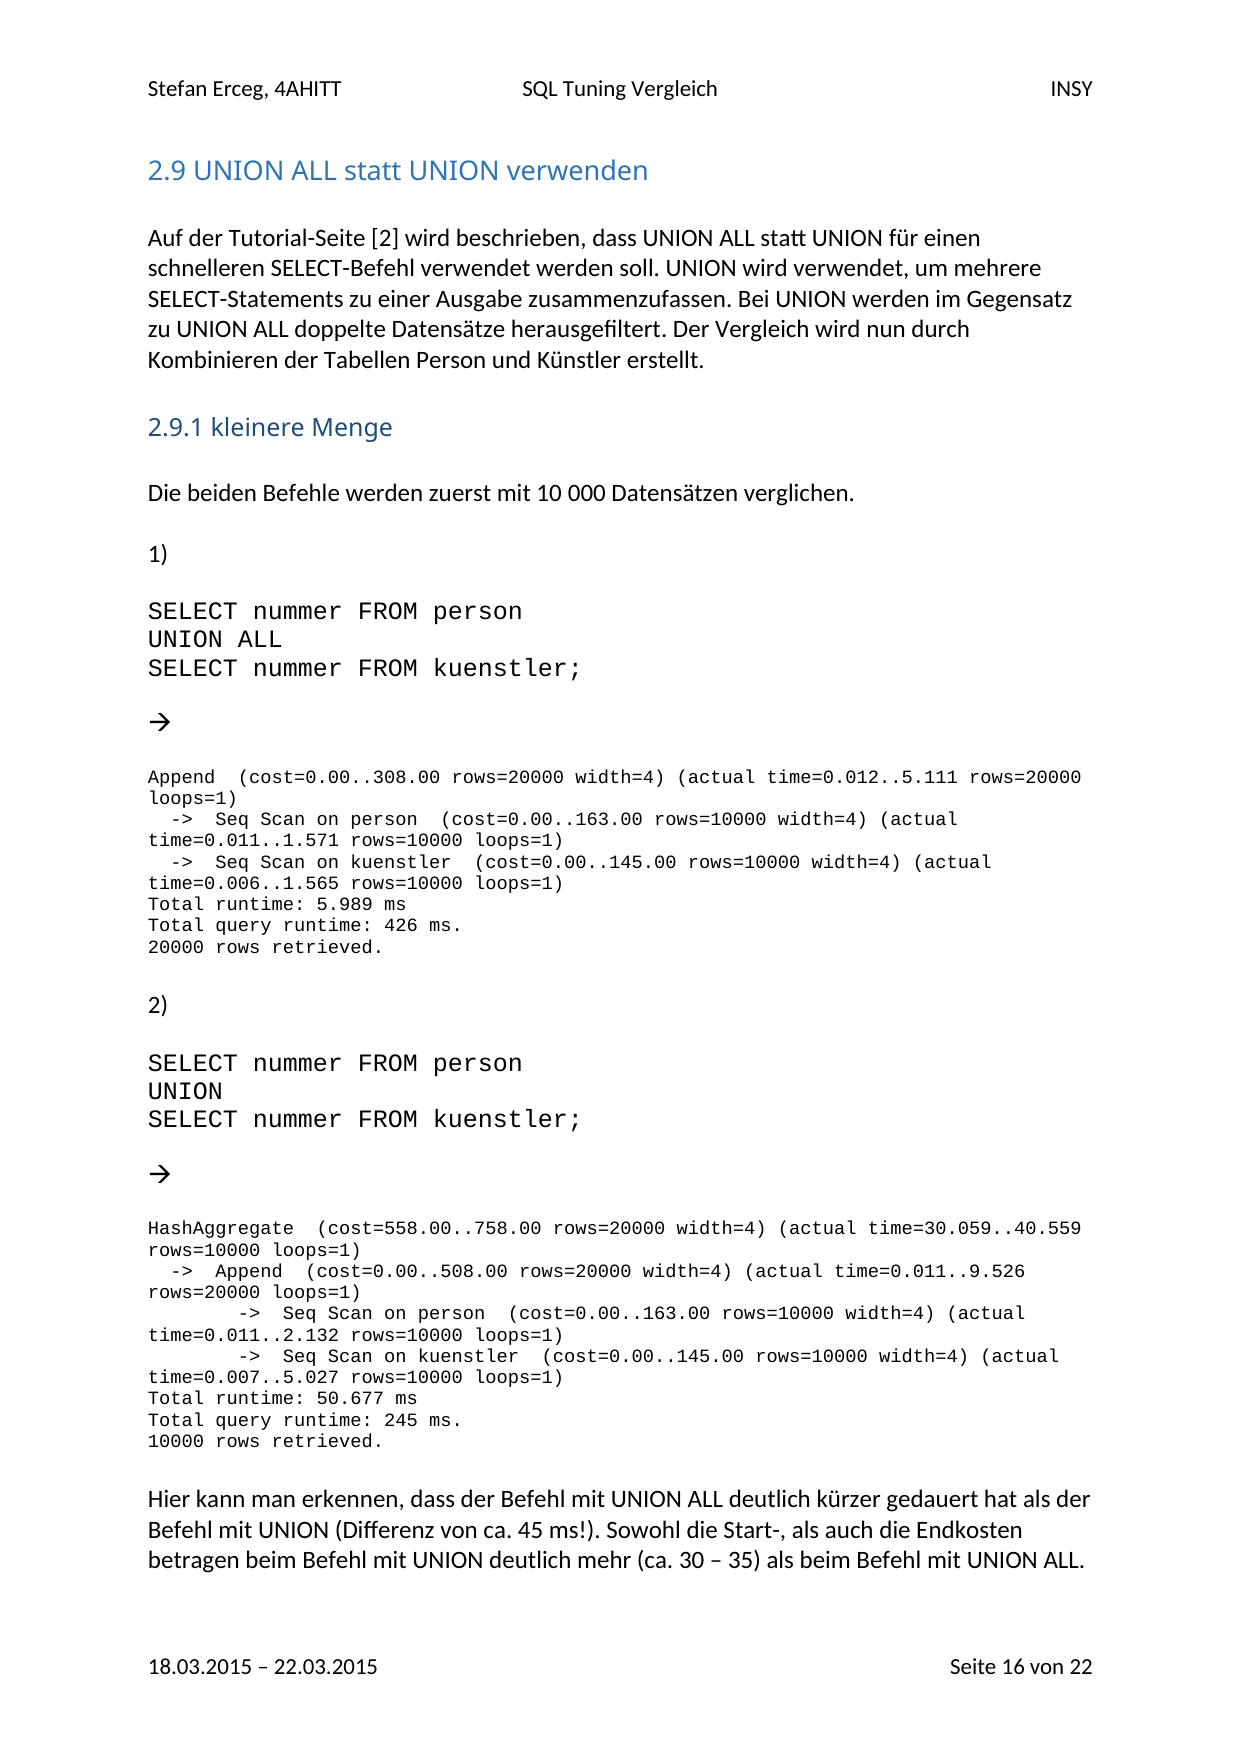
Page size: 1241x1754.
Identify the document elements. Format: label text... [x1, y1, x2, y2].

text Hier kann man erkennen, dass der Befehl mit UNION ALL deutlich kürzer gedauert hat als der Befehl mit UNION (Differenz von ca. 45 ms!). Sowohl die Start-, als auch die Endkosten betragen beim Befehl mit UNION deutlich mehr (ca. 30 – 35) als beim Befehl mit UNION ALL. [148, 1483, 1093, 1575]
text SELECT nummer FROM person [148, 1050, 1093, 1079]
text SELECT nummer FROM kuenstler; [148, 1107, 1093, 1135]
subtitle 2.9.1 kleinere Menge [148, 409, 1093, 443]
text Total runtime: 50.677 ms [148, 1389, 1093, 1410]
text Total runtime: 5.989 ms [148, 895, 1093, 916]
text SELECT nummer FROM person [148, 599, 1093, 627]
text UNION ALL [148, 627, 1093, 655]
text UNION [148, 1079, 1093, 1107]
text 1) [148, 538, 1093, 568]
subtitle 2.9 UNION ALL statt UNION verwenden [148, 152, 1093, 189]
text -> Seq Scan on kuenstler (cost=0.00..145.00 rows=10000 width=4) (actual time=0.006..1.565 rows=10000 loops=1) [148, 852, 1093, 895]
text -> Append (cost=0.00..508.00 rows=20000 width=4) (actual time=0.011..9.526 rows=20000 loops=1) [148, 1262, 1093, 1304]
text Die beiden Befehle werden zuerst mit 10 000 Datensätzen verglichen. [148, 477, 1093, 507]
text 20000 rows retrieved. [148, 937, 1093, 959]
text 2) [148, 989, 1093, 1020]
text HashAggregate (cost=558.00..758.00 rows=20000 width=4) (actual time=30.059..40.559 rows=10000 loops=1) [148, 1219, 1093, 1262]
text SELECT nummer FROM kuenstler; [148, 655, 1093, 684]
text -> Seq Scan on person (cost=0.00..163.00 rows=10000 width=4) (actual time=0.011..2.132 rows=10000 loops=1) [148, 1304, 1093, 1347]
text Append (cost=0.00..308.00 rows=20000 width=4) (actual time=0.012..5.111 rows=20000 loops=1) [148, 767, 1093, 810]
text 10000 rows retrieved. [148, 1432, 1093, 1453]
text -> Seq Scan on kuenstler (cost=0.00..145.00 rows=10000 width=4) (actual time=0.007..5.027 rows=10000 loops=1) [148, 1347, 1093, 1389]
text Auf der Tutorial-Seite [2] wird beschrieben, dass UNION ALL statt UNION für einen schnelleren SELECT-Befehl verwendet werden soll. UNION wird verwendet, um mehrere SELECT-Statements zu einer Ausgabe zusammenzufassen. Bei UNION werden im Gegensatz zu UNION ALL doppelte Datensätze herausgefiltert. Der Vergleich wird nun durch Kombinieren der Tabellen Person und Künstler erstellt. [148, 222, 1093, 375]
text Total query runtime: 426 ms. [148, 916, 1093, 937]
text Total query runtime: 245 ms. [148, 1410, 1093, 1432]
text -> Seq Scan on person (cost=0.00..163.00 rows=10000 width=4) (actual time=0.011..1.571 rows=10000 loops=1) [148, 810, 1093, 852]
